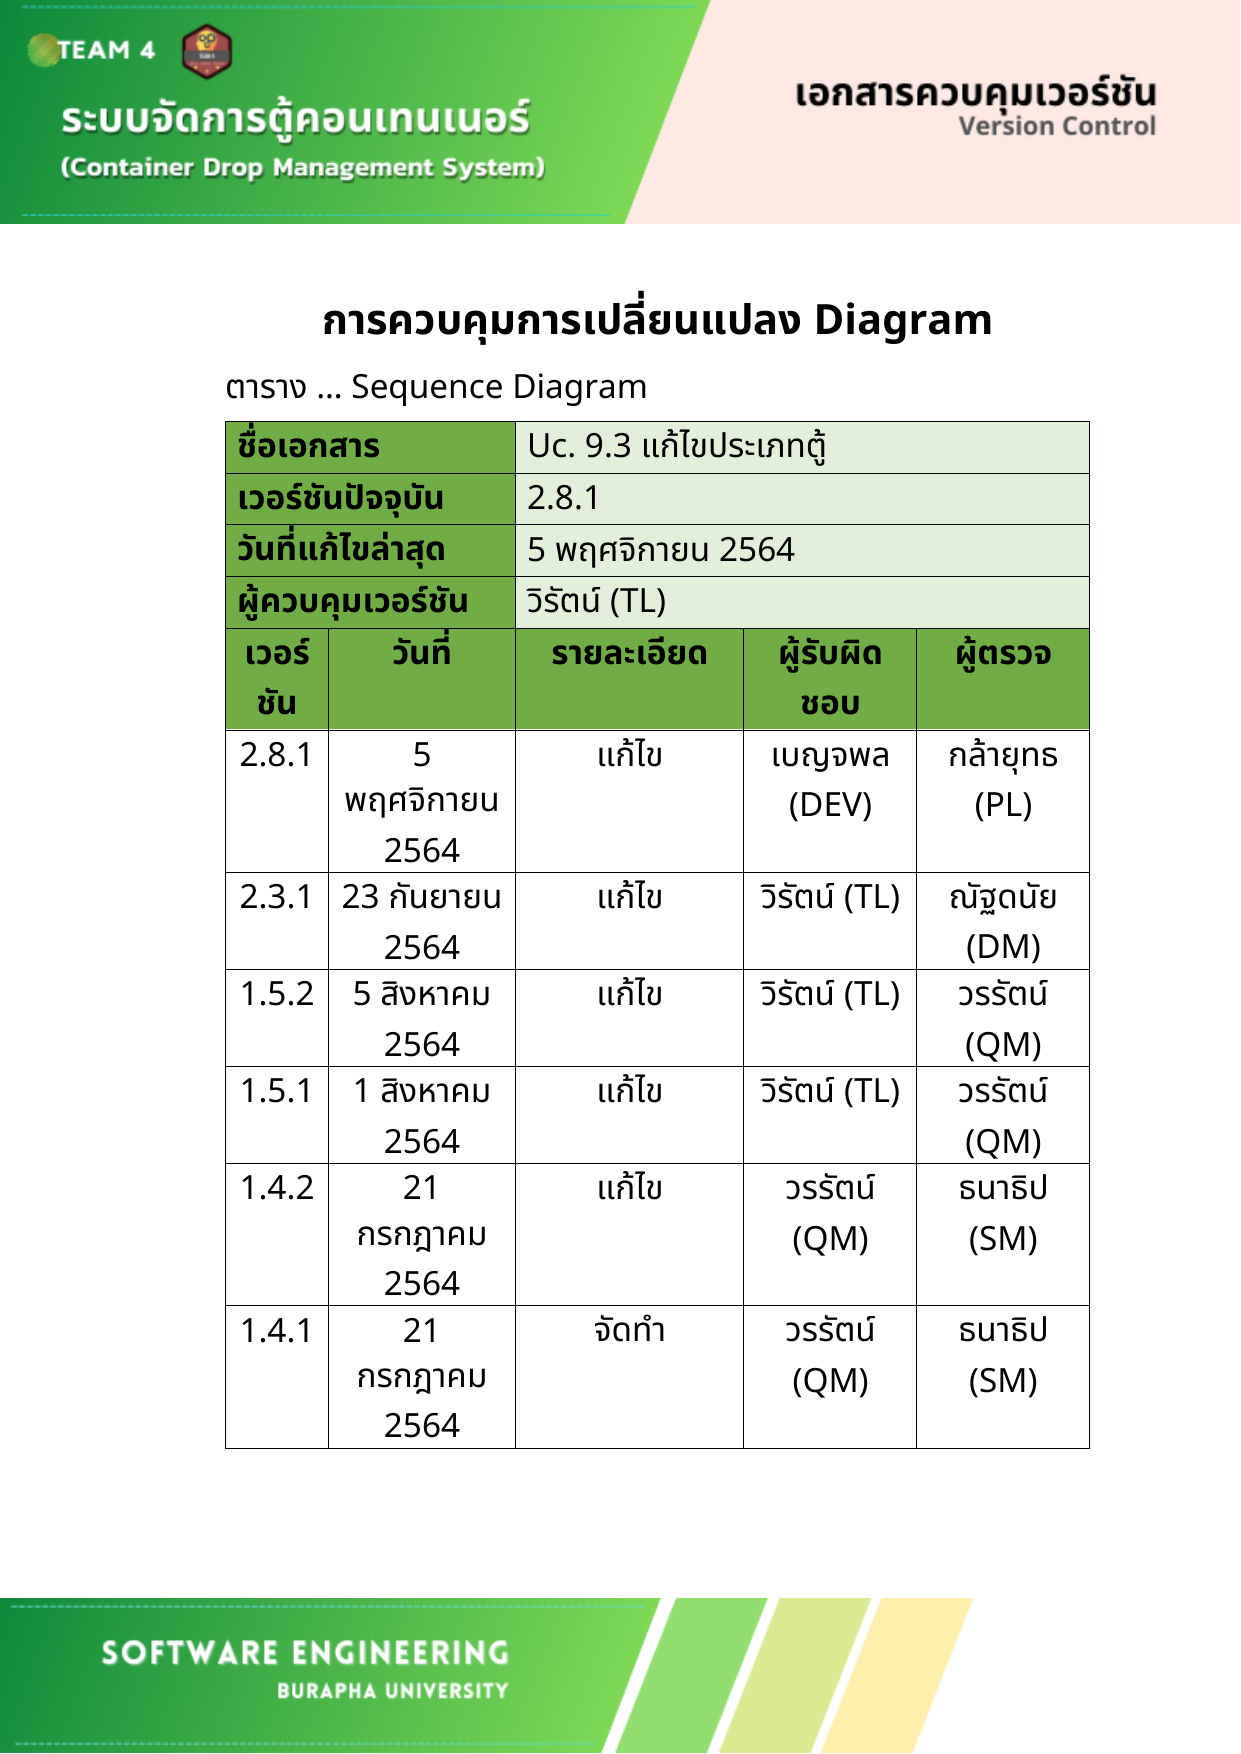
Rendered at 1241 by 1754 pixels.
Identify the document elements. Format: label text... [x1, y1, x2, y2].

table_cell 2.8.1 [226, 731, 328, 872]
table_cell วิรัตน์ (TL) [744, 873, 916, 969]
table_cell ณัฐดนัย (DM) [917, 873, 1089, 969]
table_cell กล้ายุทธ (PL) [917, 731, 1089, 872]
table_cell เวอร์ชัน [226, 629, 328, 729]
table_cell 1.5.2 [226, 970, 328, 1066]
table_cell แก้ไข [516, 1164, 743, 1305]
table_cell 1.4.2 [226, 1164, 328, 1305]
table_cell วรรัตน์ (QM) [917, 1067, 1089, 1163]
table_cell 21 กรกฎาคม 2564 [329, 1306, 515, 1448]
table_cell 2.8.1 [516, 474, 1089, 524]
table_cell แก้ไข [516, 1067, 743, 1163]
table_cell ผู้ตรวจ [917, 629, 1089, 729]
picture [0, 1598, 1238, 1753]
table_cell ธนาธิป (SM) [917, 1164, 1089, 1305]
table_cell 21 กรกฎาคม 2564 [329, 1164, 515, 1305]
table_cell วรรัตน์ (QM) [744, 1164, 916, 1305]
text ตาราง … Sequence Diagram [225, 363, 1090, 414]
table_cell จัดทำ [516, 1306, 743, 1448]
table_cell วันที่แก้ไขล่าสุด [226, 525, 515, 576]
table_cell วรรัตน์ (QM) [917, 970, 1089, 1066]
table_cell แก้ไข [516, 731, 743, 872]
table_cell 2.3.1 [226, 873, 328, 969]
table_cell วันที่ [329, 629, 515, 729]
text การควบคุมการเปลี่ยนแปลง Diagram [225, 290, 1090, 353]
table_header ชื่อเอกสาร [226, 422, 515, 473]
table_cell 1.5.1 [226, 1067, 328, 1163]
table_cell เบญจพล (DEV) [744, 731, 916, 872]
table_cell 5 พฤศจิกายน 2564 [516, 525, 1089, 576]
picture [0, 0, 1240, 224]
table_cell วิรัตน์ (TL) [744, 1067, 916, 1163]
table_cell วิรัตน์ (TL) [744, 970, 916, 1066]
table_cell วิรัตน์ (TL) [516, 577, 1089, 628]
table_cell 23 กันยายน 2564 [329, 873, 515, 969]
table_cell ธนาธิป (SM) [917, 1306, 1089, 1448]
table_cell รายละเอียด [516, 629, 743, 729]
table_cell แก้ไข [516, 873, 743, 969]
table_cell 1.4.1 [226, 1306, 328, 1448]
table_cell 1 สิงหาคม 2564 [329, 1067, 515, 1163]
table_cell แก้ไข [516, 970, 743, 1066]
table_cell 5 สิงหาคม 2564 [329, 970, 515, 1066]
table_cell ผู้รับผิดชอบ [744, 629, 916, 729]
table_cell วรรัตน์ (QM) [744, 1306, 916, 1448]
table_header Uc. 9.3 แก้ไขประเภทตู้ [516, 422, 1089, 473]
table_cell 5 พฤศจิกายน 2564 [329, 731, 515, 872]
table_cell ผู้ควบคุมเวอร์ชัน [226, 577, 515, 628]
table_cell เวอร์ชันปัจจุบัน [226, 474, 515, 524]
